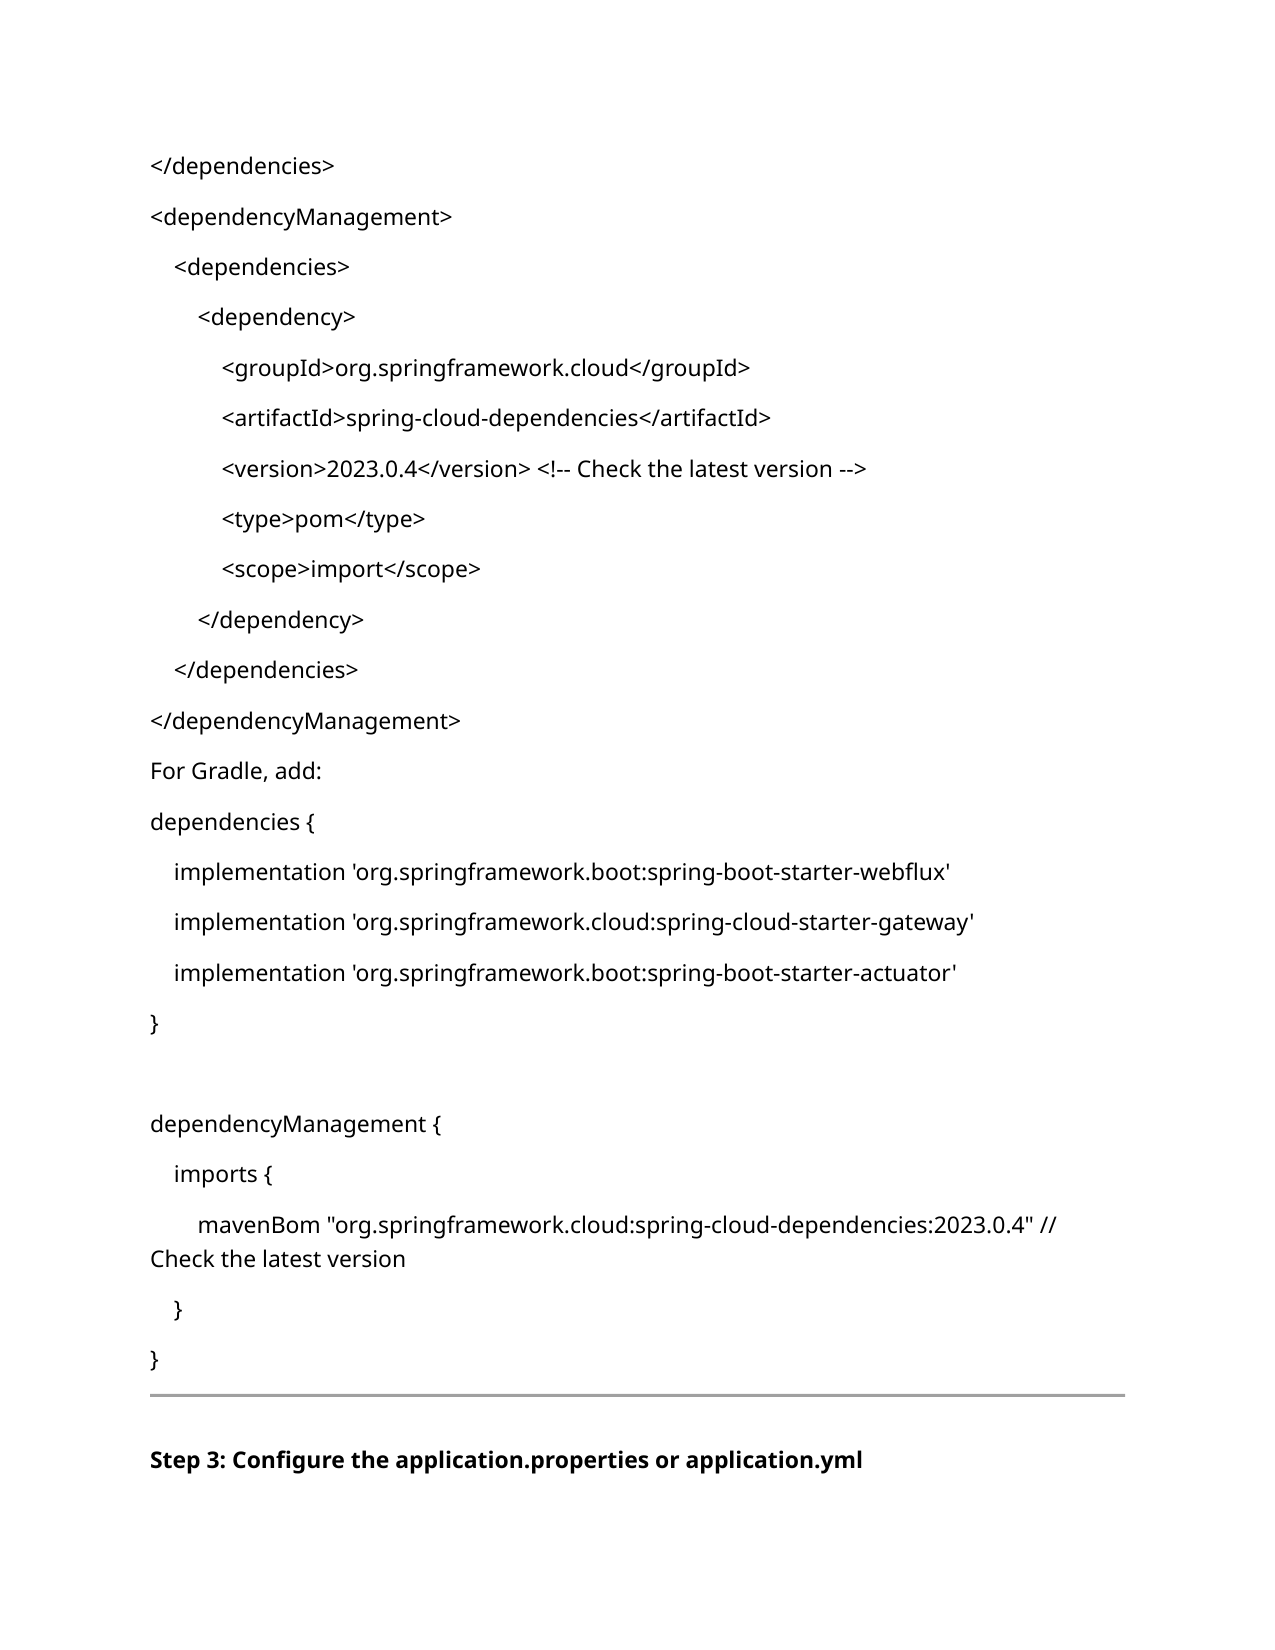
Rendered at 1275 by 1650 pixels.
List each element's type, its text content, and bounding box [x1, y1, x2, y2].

text implementation 'org.springframework.boot:spring-boot-starter-actuator' [150, 957, 1125, 988]
text <dependencies> [150, 251, 1125, 282]
text imports { [150, 1158, 1125, 1189]
text </dependency> [150, 604, 1125, 635]
text <artifactId>spring-cloud-dependencies</artifactId> [150, 402, 1125, 433]
text <dependencyManagement> [150, 200, 1125, 232]
text mavenBom "org.springframework.cloud:spring-cloud-dependencies:2023.0.4" // Check the latest version [150, 1209, 1125, 1274]
text implementation 'org.springframework.boot:spring-boot-starter-webflux' [150, 856, 1125, 887]
text </dependencyManagement> [150, 704, 1125, 736]
text For Gradle, add: [150, 755, 1125, 786]
text <groupId>org.springframework.cloud</groupId> [150, 352, 1125, 383]
text </dependencies> [150, 150, 1125, 181]
text <type>pom</type> [150, 503, 1125, 534]
text dependencyManagement { [150, 1108, 1125, 1139]
text } [150, 1293, 1125, 1324]
text } [150, 1343, 1125, 1374]
text } [150, 1007, 1125, 1038]
text <dependency> [150, 301, 1125, 332]
text <version>2023.0.4</version> <!-- Check the latest version --> [150, 452, 1125, 484]
text implementation 'org.springframework.cloud:spring-cloud-starter-gateway' [150, 906, 1125, 937]
text Step 3: Configure the application.properties or application.yml [150, 1444, 1125, 1475]
text </dependencies> [150, 654, 1125, 685]
text dependencies { [150, 805, 1125, 837]
text <scope>import</scope> [150, 553, 1125, 584]
